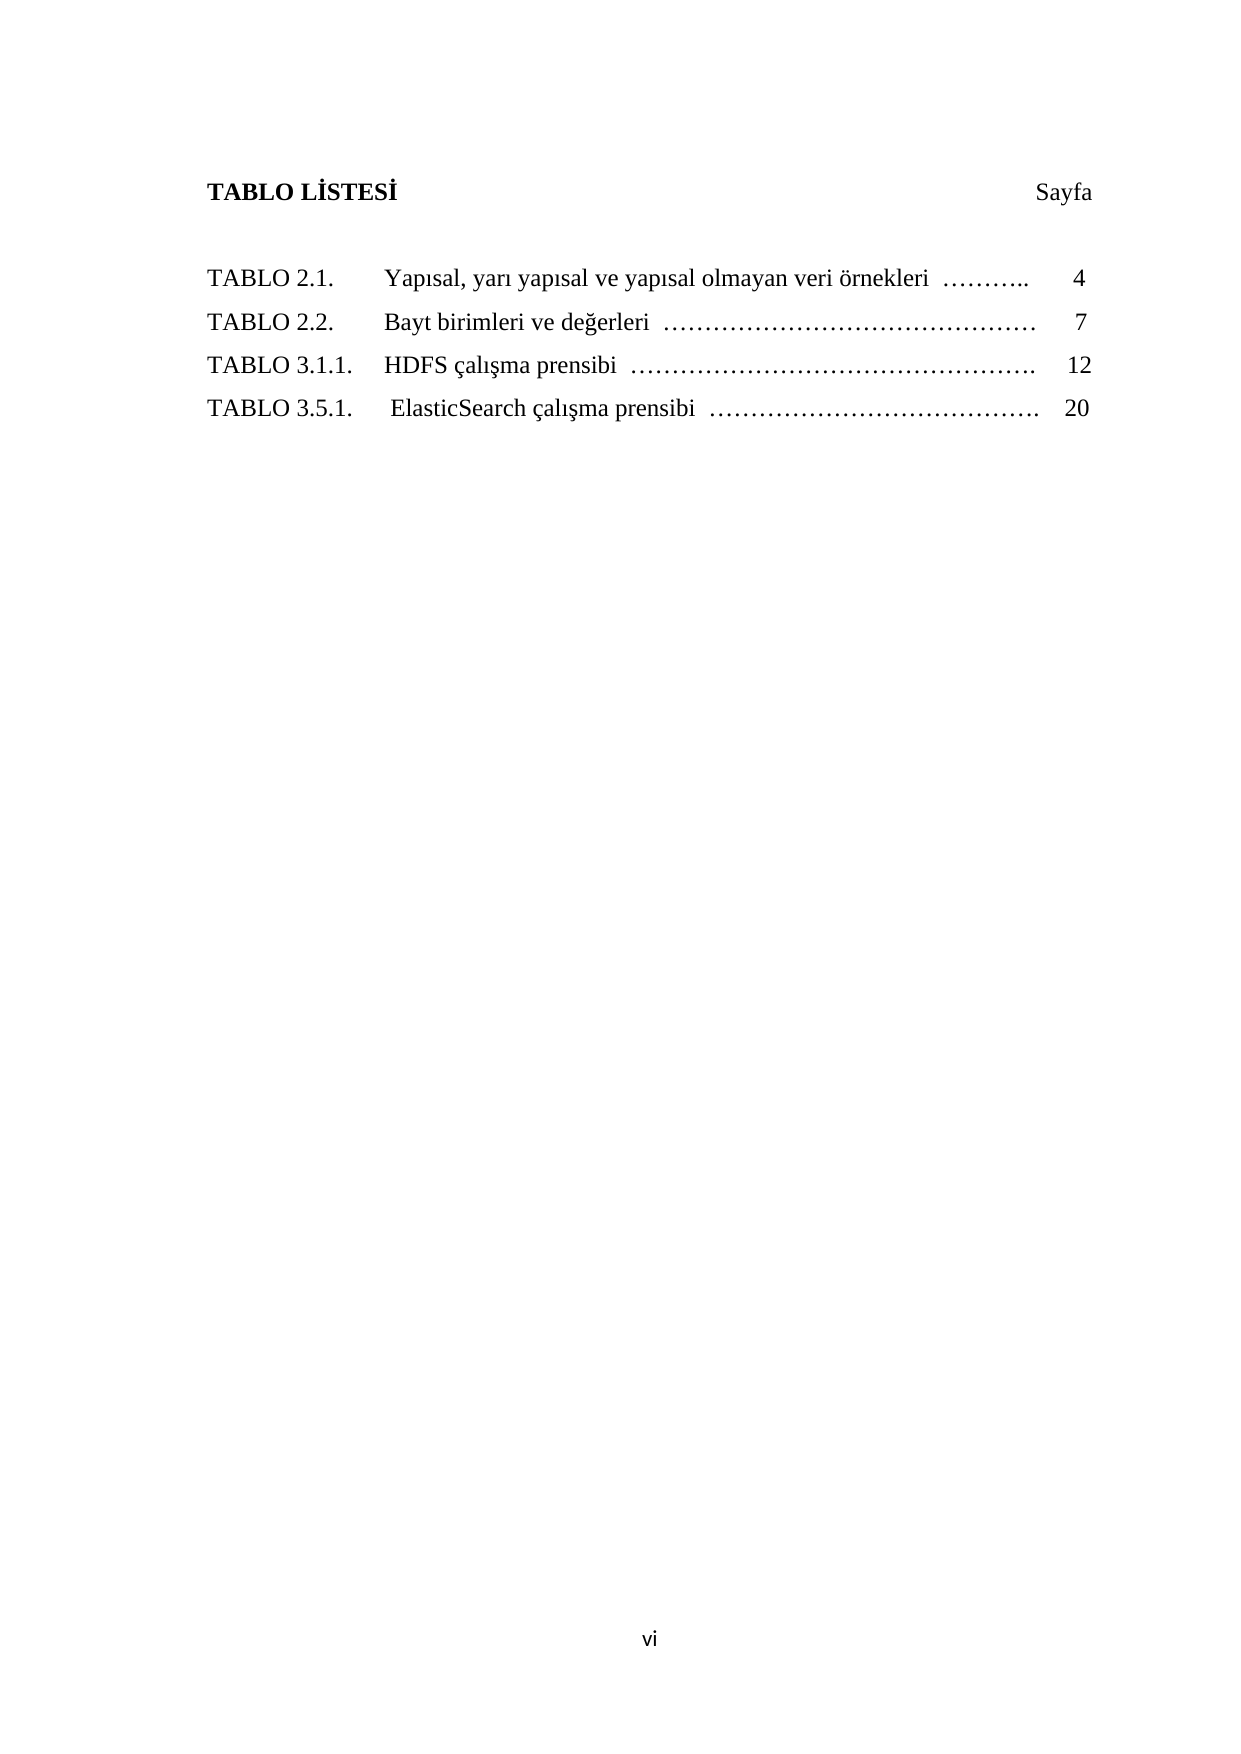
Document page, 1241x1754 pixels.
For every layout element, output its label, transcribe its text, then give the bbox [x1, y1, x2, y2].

text TABLO 2.1. Yapısal, yarı yapısal ve yapısal olmayan veri örnekleri ……….. 4 [207, 263, 1092, 292]
text TABLO 2.2. Bayt birimleri ve değerleri ……………………………………… 7 [207, 307, 1092, 335]
text TABLO LİSTESİ Sayfa [207, 177, 1092, 206]
text TABLO 3.1.1. HDFS çalışma prensibi …………………………………………. 12 [207, 350, 1092, 378]
text TABLO 3.5.1. ElasticSearch çalışma prensibi …………………………………. 20 [207, 393, 1092, 422]
